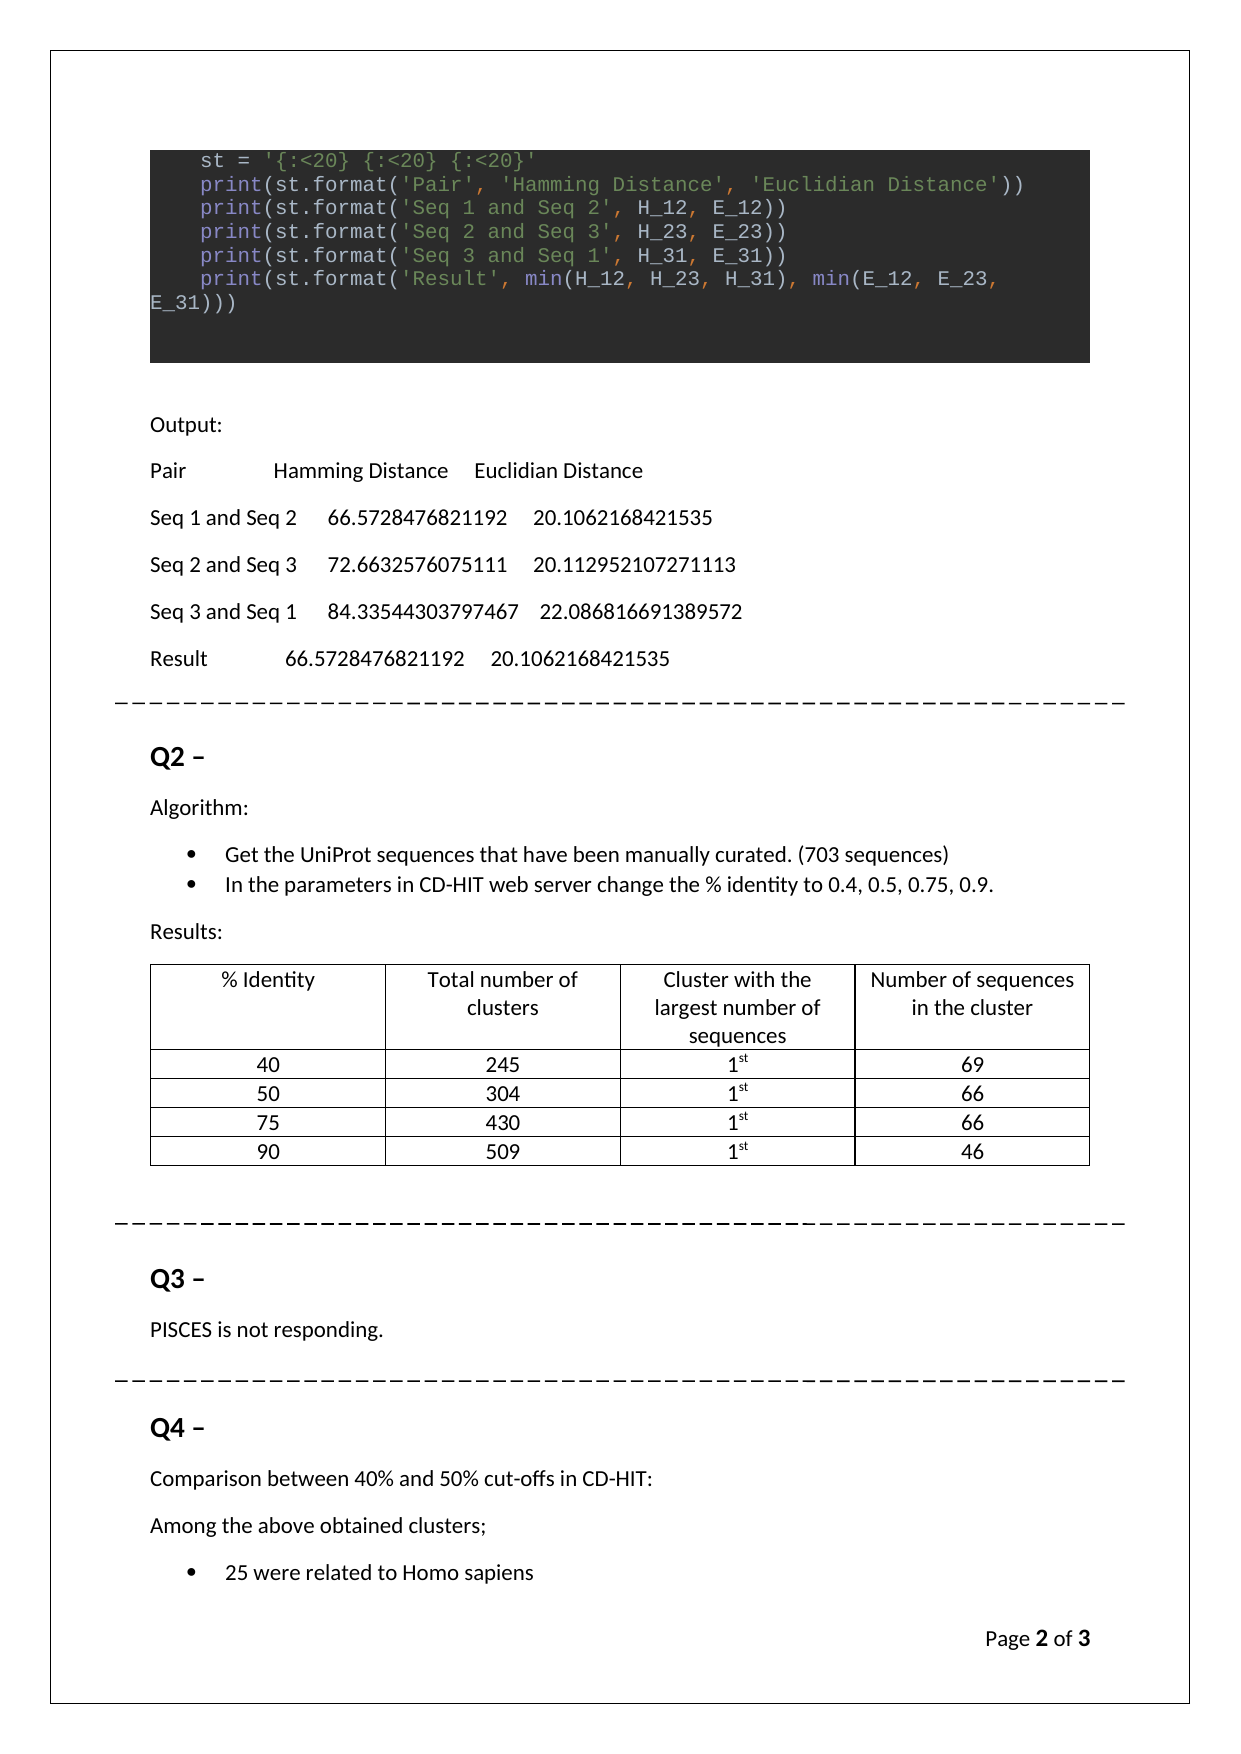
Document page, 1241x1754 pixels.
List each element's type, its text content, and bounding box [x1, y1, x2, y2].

table_cell 1st [621, 1108, 854, 1136]
table_header Total number of clusters [386, 965, 620, 1049]
table_cell 66 [856, 1108, 1089, 1136]
table_cell 69 [856, 1050, 1089, 1078]
table_cell 75 [151, 1108, 385, 1136]
text Pair Hamming Distance Euclidian Distance [150, 457, 1090, 484]
text Output: [150, 410, 1090, 438]
text Results: [150, 917, 1090, 945]
list Get the UniProt sequences that have been manually curated. (703 sequences) [187, 840, 1090, 868]
text Q4 – [150, 1409, 1090, 1444]
table_cell 304 [386, 1079, 620, 1107]
table_cell 40 [151, 1050, 385, 1078]
table_cell 46 [856, 1137, 1089, 1165]
list 25 were related to Homo sapiens [187, 1558, 1090, 1586]
text Seq 1 and Seq 2 66.5728476821192 20.1062168421535 [150, 503, 1090, 531]
table_header Number of sequences in the cluster [856, 965, 1089, 1049]
table_cell 1st [621, 1050, 854, 1078]
text PISCES is not responding. [150, 1315, 1090, 1343]
text Q2 – [150, 738, 1090, 773]
text Q3 – [150, 1260, 1090, 1296]
table_cell 1st [621, 1137, 854, 1165]
table_cell 50 [151, 1079, 385, 1107]
text Seq 2 and Seq 3 72.6632576075111 20.112952107271113 [150, 550, 1090, 578]
table_cell 430 [386, 1108, 620, 1136]
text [150, 150, 1090, 316]
table_cell 66 [856, 1079, 1089, 1107]
table_header Cluster with the largest number of sequences [621, 965, 854, 1049]
table_cell 1st [621, 1079, 854, 1107]
text Seq 3 and Seq 1 84.33544303797467 22.086816691389572 [150, 597, 1090, 625]
list In the parameters in CD-HIT web server change the % identity to 0.4, 0.5, 0.75, 0.9. [187, 870, 1090, 898]
table_cell 509 [386, 1137, 620, 1165]
text Algorithm: [150, 793, 1090, 821]
table_cell 245 [386, 1050, 620, 1078]
text Comparison between 40% and 50% cut-offs in CD-HIT: [150, 1464, 1090, 1492]
table_cell 90 [151, 1137, 385, 1165]
table_header % Identity [151, 965, 385, 1049]
text Result 66.5728476821192 20.1062168421535 [150, 644, 1090, 672]
text Among the above obtained clusters; [150, 1511, 1090, 1539]
